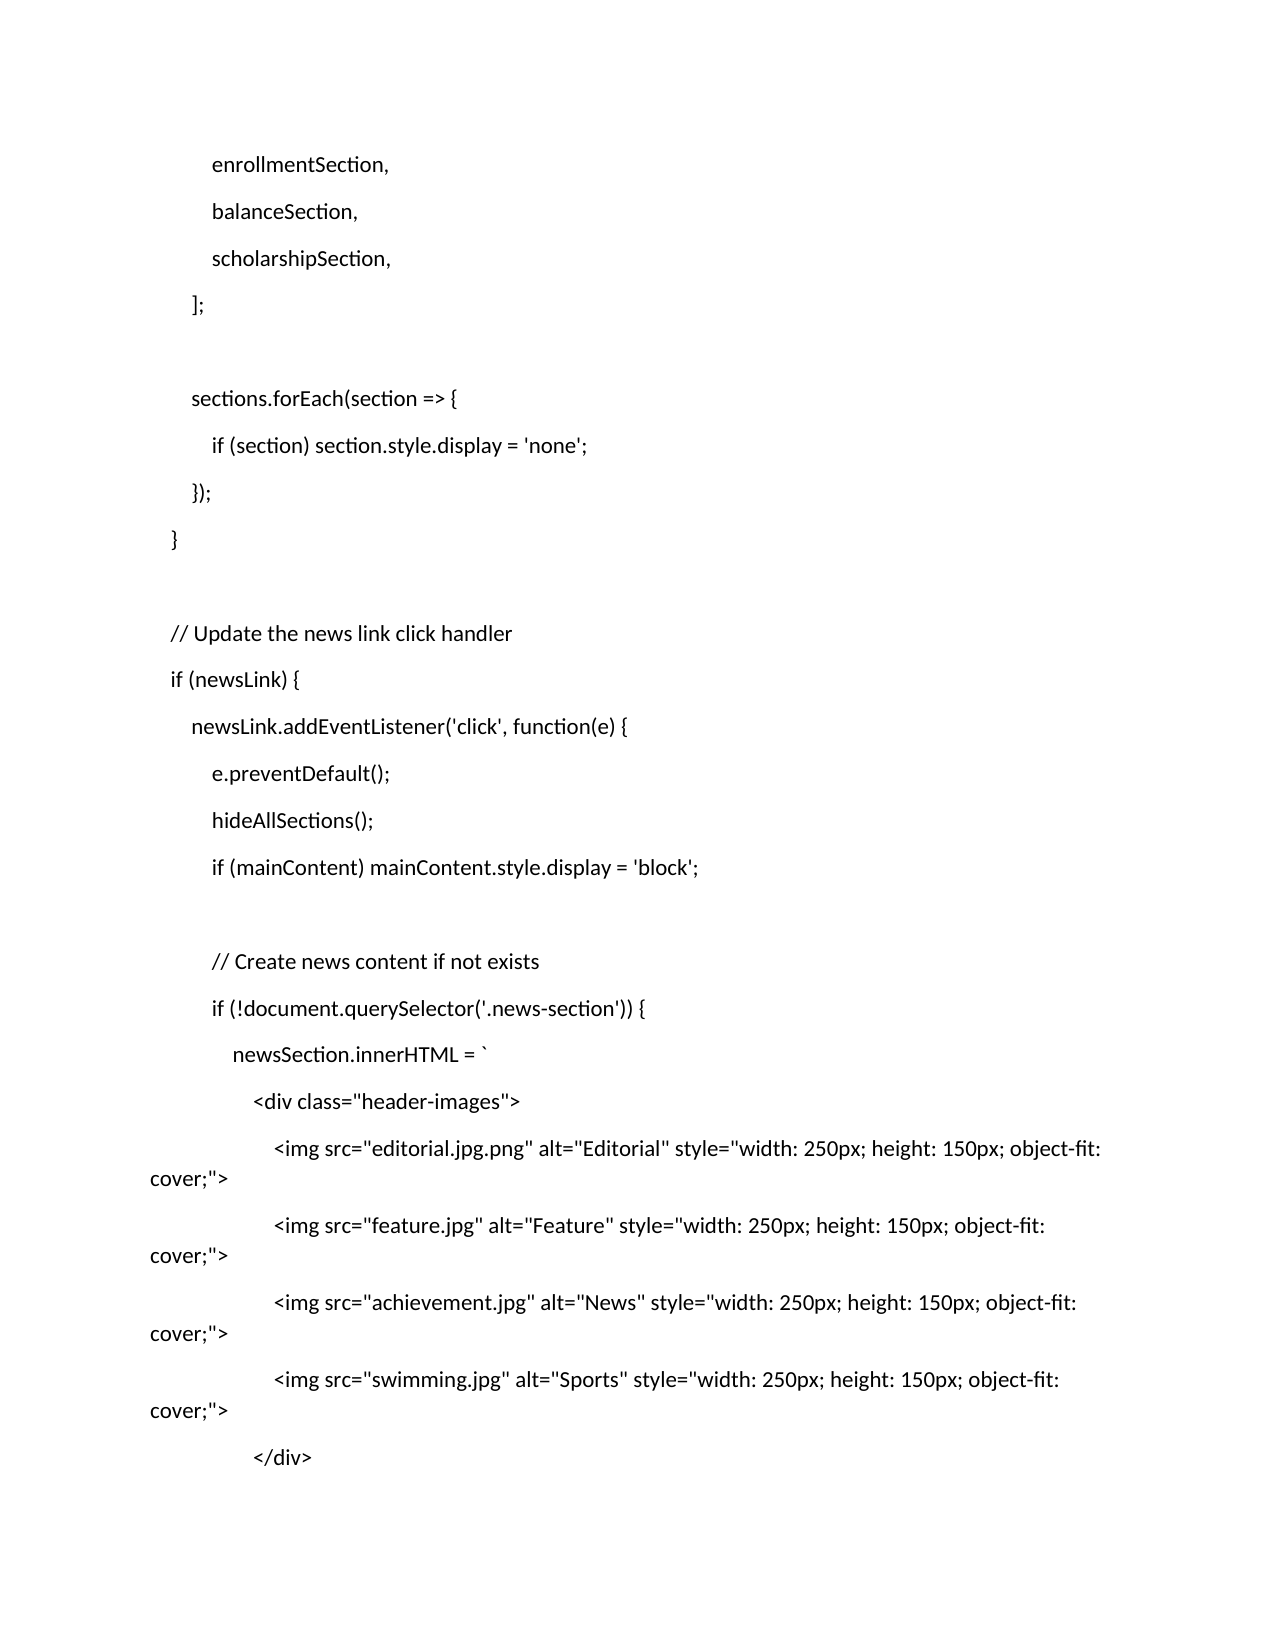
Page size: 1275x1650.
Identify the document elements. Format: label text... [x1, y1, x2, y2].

text } [150, 525, 1125, 553]
text if (newsLink) { [150, 666, 1125, 694]
text <img src="swimming.jpg" alt="Sports" style="width: 250px; height: 150px; object-fit: cover;"> [150, 1366, 1125, 1424]
text sections.forEach(section => { [150, 384, 1125, 412]
text <img src="achievement.jpg" alt="News" style="width: 250px; height: 150px; object-fit: cover;"> [150, 1288, 1125, 1347]
text // Create news content if not exists [150, 947, 1125, 975]
text // Update the news link click handler [150, 619, 1125, 647]
text e.preventDefault(); [150, 759, 1125, 787]
text enrollmentSection, [150, 150, 1125, 178]
text balanceSection, [150, 197, 1125, 225]
text if (!document.querySelector('.news-section')) { [150, 994, 1125, 1022]
text <img src="feature.jpg" alt="Feature" style="width: 250px; height: 150px; object-fit: cover;"> [150, 1211, 1125, 1270]
text </div> [150, 1443, 1125, 1471]
text <div class="header-images"> [150, 1087, 1125, 1116]
text }); [150, 478, 1125, 506]
text newsSection.innerHTML = ` [150, 1041, 1125, 1069]
text if (section) section.style.display = 'none'; [150, 431, 1125, 459]
text scholarshipSection, [150, 244, 1125, 272]
text newsLink.addEventListener('click', function(e) { [150, 712, 1125, 741]
text <img src="editorial.jpg.png" alt="Editorial" style="width: 250px; height: 150px; object-fit: cover;"> [150, 1134, 1125, 1193]
text if (mainContent) mainContent.style.display = 'block'; [150, 853, 1125, 881]
text ]; [150, 291, 1125, 319]
text hideAllSections(); [150, 806, 1125, 834]
